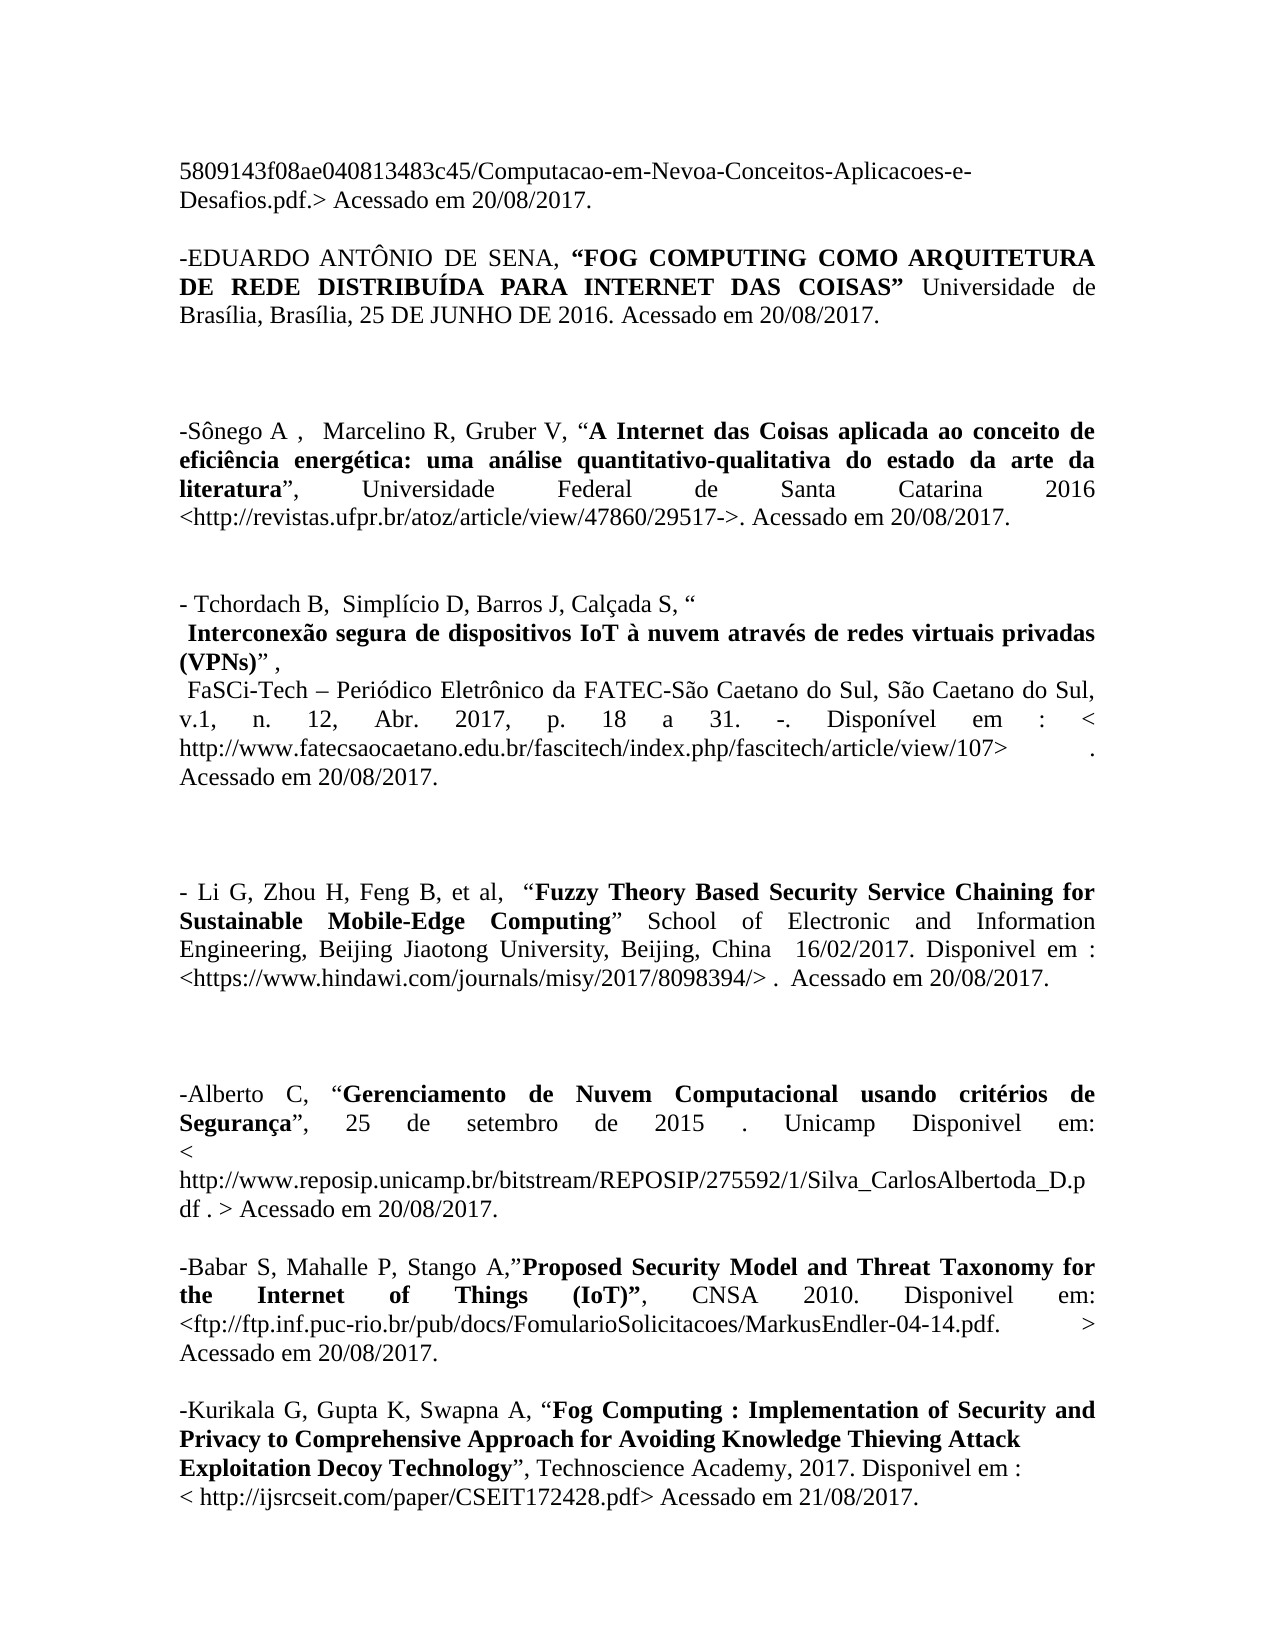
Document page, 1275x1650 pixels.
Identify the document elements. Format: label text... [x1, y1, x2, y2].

text -Sônego A , Marcelino R, Gruber V, “A Internet das Coisas aplicada ao conceito de eficiência energética: uma análise quantitativo-qualitativa do estado da arte da literatura”, Universidade Federal de Santa Catarina 2016 <http://revistas.ufpr.br/atoz/article/view/47860/29517->. Acessado em 20/08/2017. [179, 416, 1096, 531]
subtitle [179, 156, 1096, 214]
subtitle - Li G, Zhou H, Feng B, et al, “Fuzzy Theory Based Security Service Chaining for Sustainable Mobile-Edge Computing” School of Electronic and Information Engineering, Beijing Jiaotong University, Beijing, China 16/02/2017. Disponivel em : <https://www.hindawi.com/journals/misy/2017/8098394/> . Acessado em 20/08/2017. [179, 877, 1096, 992]
subtitle -EDUARDO ANTÔNIO DE SENA, “FOG COMPUTING COMO ARQUITETURA DE REDE DISTRIBUÍDA PARA INTERNET DAS COISAS” Universidade de Brasília, Brasília, 25 DE JUNHO DE 2016. Acessado em 20/08/2017. [179, 243, 1096, 329]
text -Alberto C, “Gerenciamento de Nuvem Computacional usando critérios de Segurança”, 25 de setembro de 2015 . Unicamp Disponivel em: <http://www.reposip.unicamp.br/bitstream/REPOSIP/275592/1/Silva_CarlosAlbertoda_D.pdf . > Acessado em 20/08/2017. [179, 1079, 1096, 1223]
text < http://ijsrcseit.com/paper/CSEIT172428.pdf> Acessado em 21/08/2017. [179, 1482, 1096, 1510]
text Interconexão segura de dispositivos IoT à nuvem através de redes virtuais privadas (VPNs)” , [179, 618, 1096, 675]
text - Tchordach B, Simplício D, Barros J, Calçada S, “ [179, 589, 1096, 618]
text -Babar S, Mahalle P, Stango A,”Proposed Security Model and Threat Taxonomy for the Internet of Things (IoT)”, CNSA 2010. Disponivel em: <ftp://ftp.inf.puc-rio.br/pub/docs/FomularioSolicitacoes/MarkusEndler-04-14.pdf. > Acessado em 20/08/2017. [179, 1252, 1096, 1367]
text -Kurikala G, Gupta K, Swapna A, “Fog Computing : Implementation of Security and Privacy to Comprehensive Approach for Avoiding Knowledge Thieving Attack [179, 1395, 1096, 1453]
text Exploitation Decoy Technology”, Technoscience Academy, 2017. Disponivel em : [179, 1453, 1096, 1482]
text FaSCi-Tech – Periódico Eletrônico da FATEC-São Caetano do Sul, São Caetano do Sul, v.1, n. 12, Abr. 2017, p. 18 a 31. -. Disponível em : < http://www.fatecsaocaetano.edu.br/fascitech/index.php/fascitech/article/view/107> . Acessado em 20/08/2017. [179, 675, 1096, 790]
